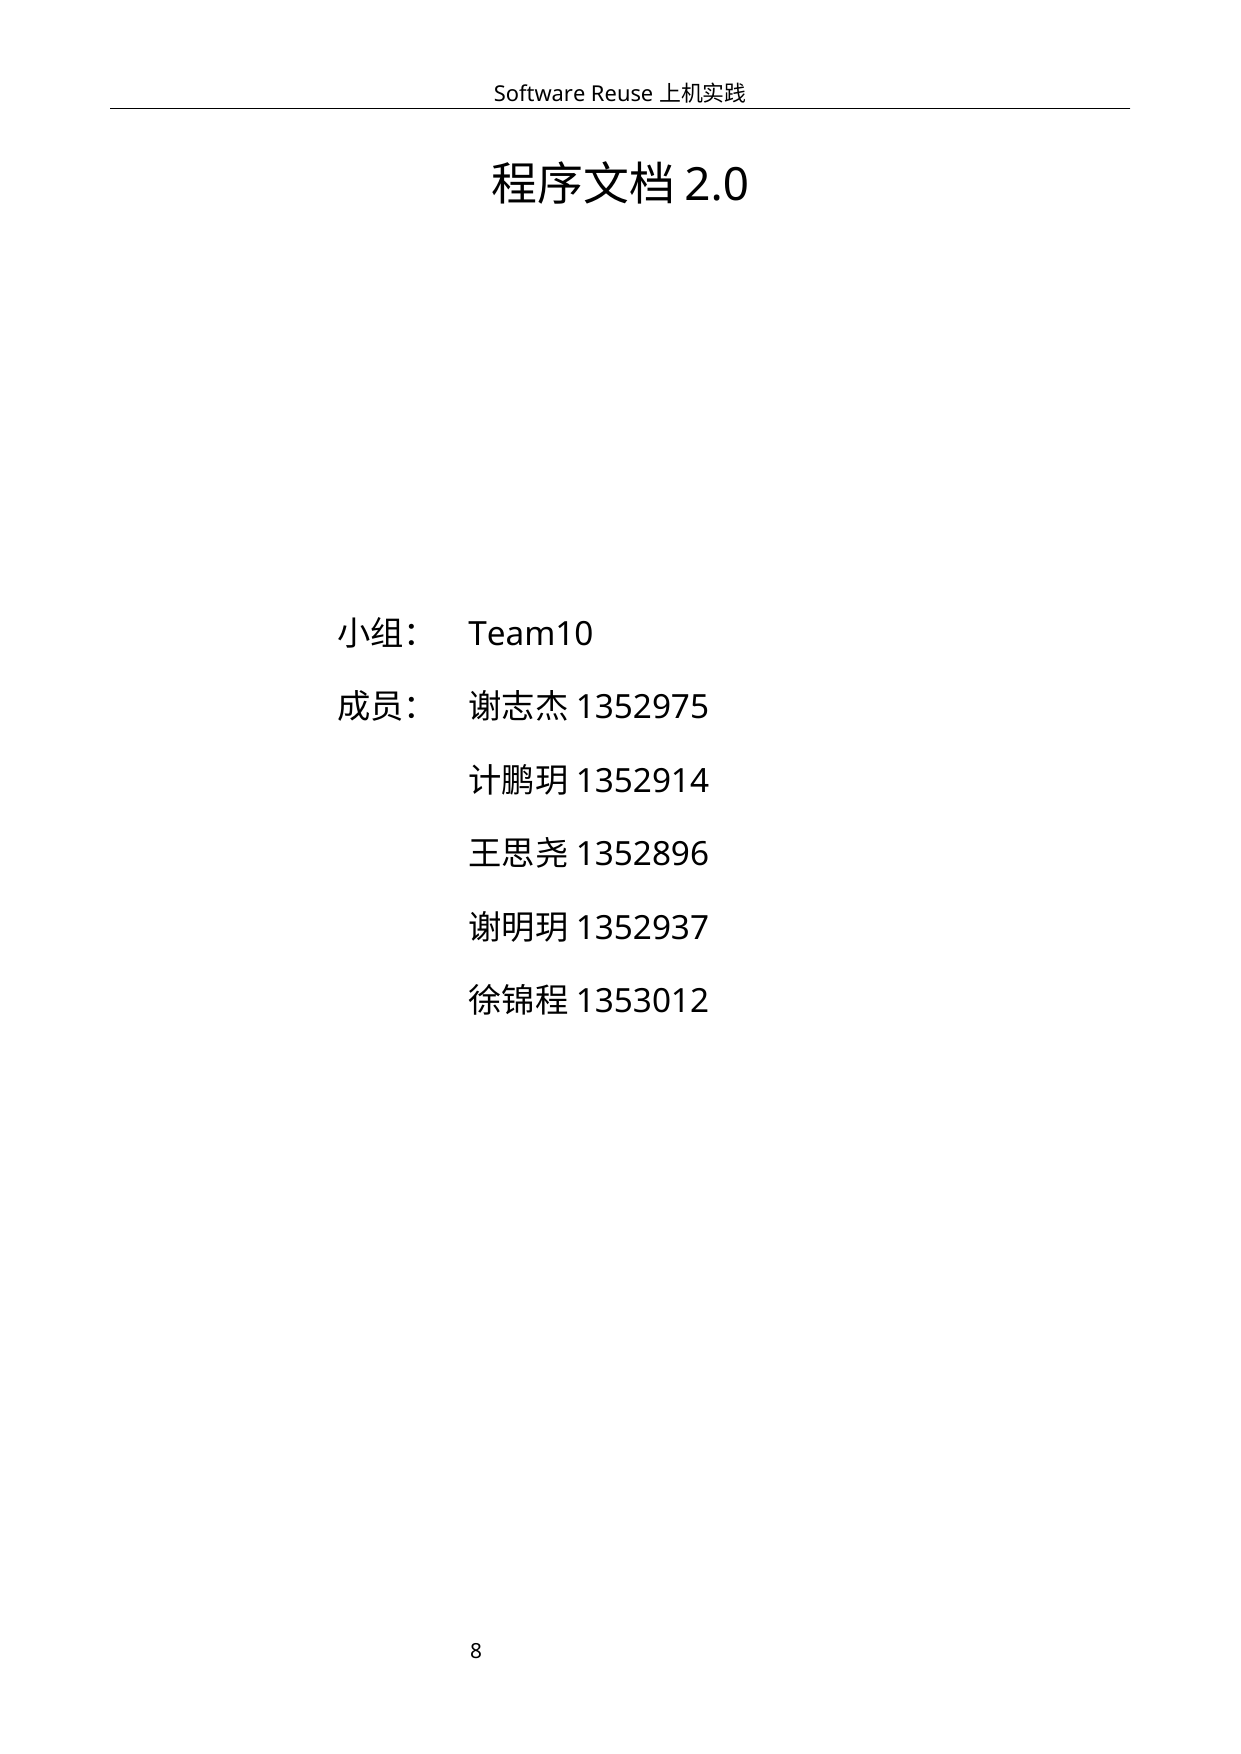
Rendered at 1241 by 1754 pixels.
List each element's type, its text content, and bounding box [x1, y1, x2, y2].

subtitle 徐锦程 1353012 [118, 974, 1122, 1022]
text 程序文档2.0 [118, 147, 1122, 213]
subtitle 谢明玥 1352937 [118, 900, 1122, 949]
subtitle 王思尧 1352896 [118, 827, 1122, 875]
subtitle 成员： 谢志杰 1352975 [118, 680, 1122, 728]
subtitle 计鹏玥 1352914 [118, 753, 1122, 802]
subtitle 小组： Team10 [118, 607, 1122, 655]
